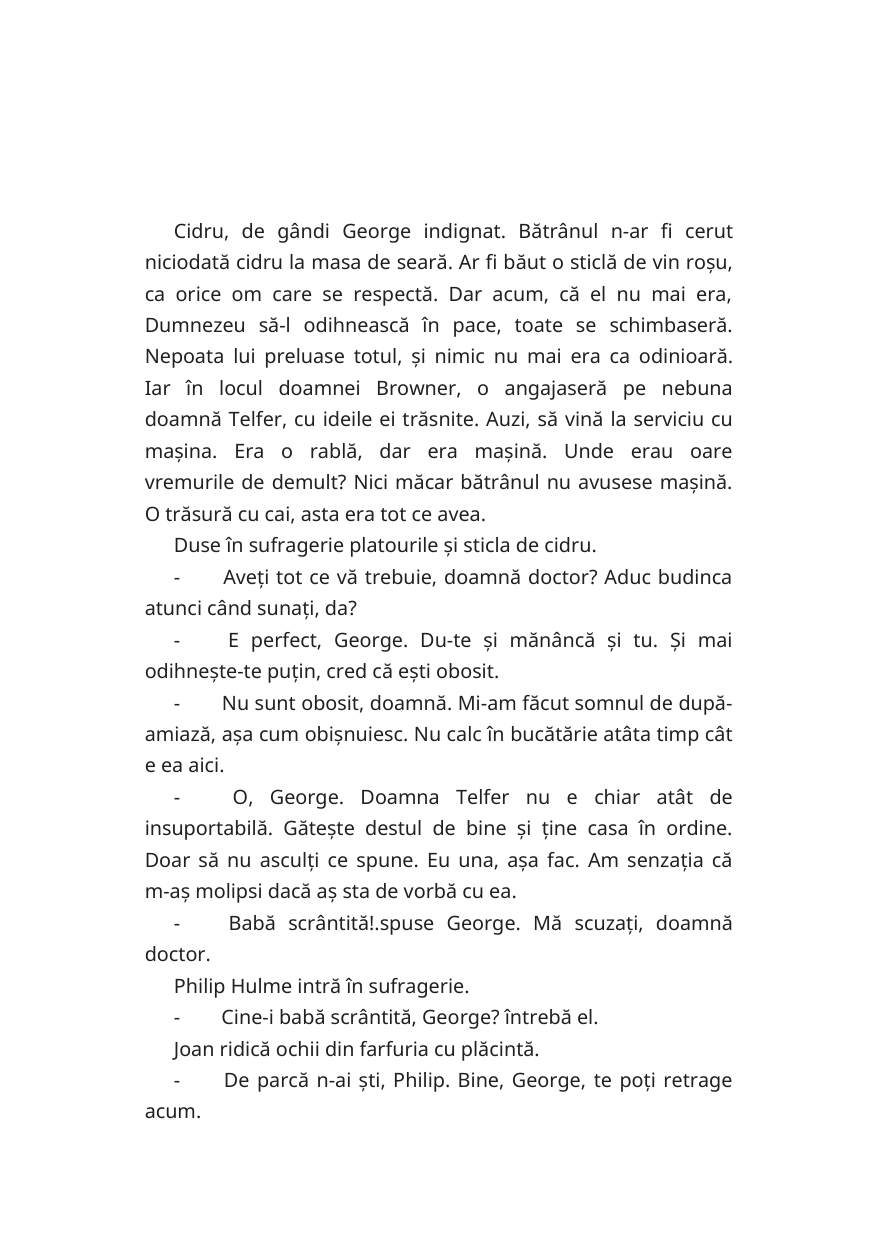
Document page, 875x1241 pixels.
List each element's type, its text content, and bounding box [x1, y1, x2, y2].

list Babă scrântită!.spuse George. Mă scuzaţi, doamnă doctor. [144, 905, 733, 968]
list De parcă n-ai şti, Philip. Bine, George, te poţi retrage acum. [144, 1062, 733, 1125]
text Cidru, de gândi George indignat. Bătrânul n-ar fi cerut niciodată cidru la masa de seară. Ar fi băut o sticlă de vin roşu, ca orice om care se respectă. Dar acum, că el nu mai era, Dumnezeu să-l odihnească în pace, toate se schimbaseră. Nepoata lui preluase totul, şi nimic nu mai era ca odinioară. Iar în locul doamnei Browner, o angajaseră pe nebuna doamnă Telfer, cu ideile ei trăsnite. Auzi, să vină la serviciu cu maşina. Era o rablă, dar era maşină. Unde erau oare vremurile de demult? Nici măcar bătrânul nu avusese maşină. O trăsură cu cai, asta era tot ce avea. [144, 213, 733, 528]
text Duse în sufragerie platourile şi sticla de cidru. [144, 528, 736, 559]
list Cine-i babă scrântită, George? întrebă el. [144, 999, 736, 1031]
list Aveţi tot ce vă trebuie, doamnă doctor? Aduc budinca atunci când sunaţi, da? [144, 559, 733, 622]
list Nu sunt obosit, doamnă. Mi-am făcut somnul de după- amiază, aşa cum obişnuiesc. Nu calc în bucătărie atâta timp cât e ea aici. [144, 685, 733, 779]
text Joan ridică ochii din farfuria cu plăcintă. [144, 1031, 736, 1062]
text Philip Hulme intră în sufragerie. [144, 968, 736, 999]
list O, George. Doamna Telfer nu e chiar atât de insuportabilă. Găteşte destul de bine şi ţine casa în ordine. Doar să nu asculţi ce spune. Eu una, aşa fac. Am senzaţia că m-aş molipsi dacă aş sta de vorbă cu ea. [144, 779, 733, 905]
list E perfect, George. Du-te şi mănâncă şi tu. Şi mai odihneşte-te puţin, cred că eşti obosit. [144, 622, 733, 685]
